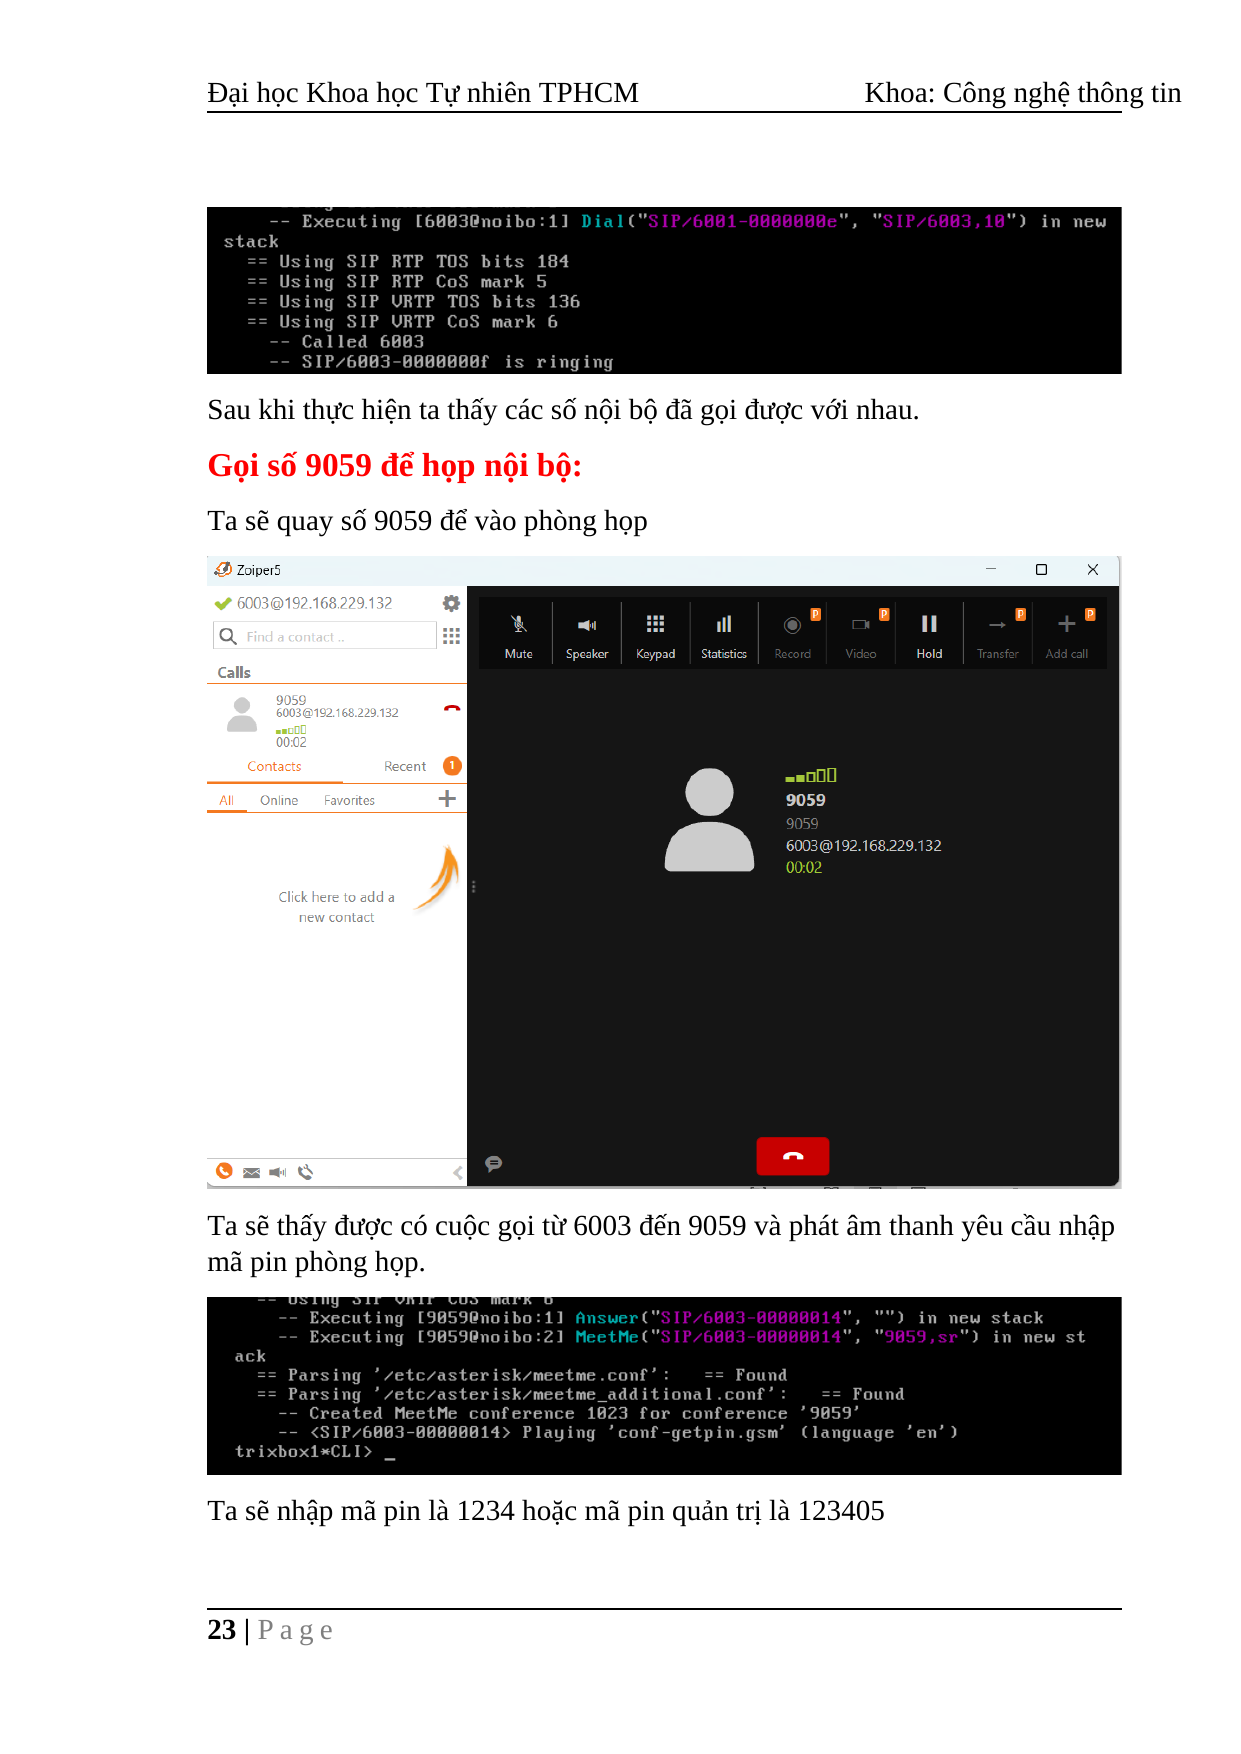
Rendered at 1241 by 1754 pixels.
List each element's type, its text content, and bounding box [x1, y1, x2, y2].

picture [207, 207, 1122, 374]
text Ta sẽ thấy được có cuộc gọi từ 6003 đến 9059 và phát âm thanh yêu cầu nhập mã pin phòng họp. [207, 1208, 1122, 1278]
text Ta sẽ quay số 9059 để vào phòng họp [207, 503, 1122, 537]
text Sau khi thực hiện ta thấy các số nội bộ đã gọi được với nhau. [207, 392, 1122, 426]
text Gọi số 9059 để họp nội bộ: [207, 445, 1122, 483]
picture [207, 1297, 1122, 1475]
picture [207, 556, 1122, 1189]
text Ta sẽ nhập mã pin là 1234 hoặc mã pin quản trị là 123405 [207, 1493, 1122, 1527]
